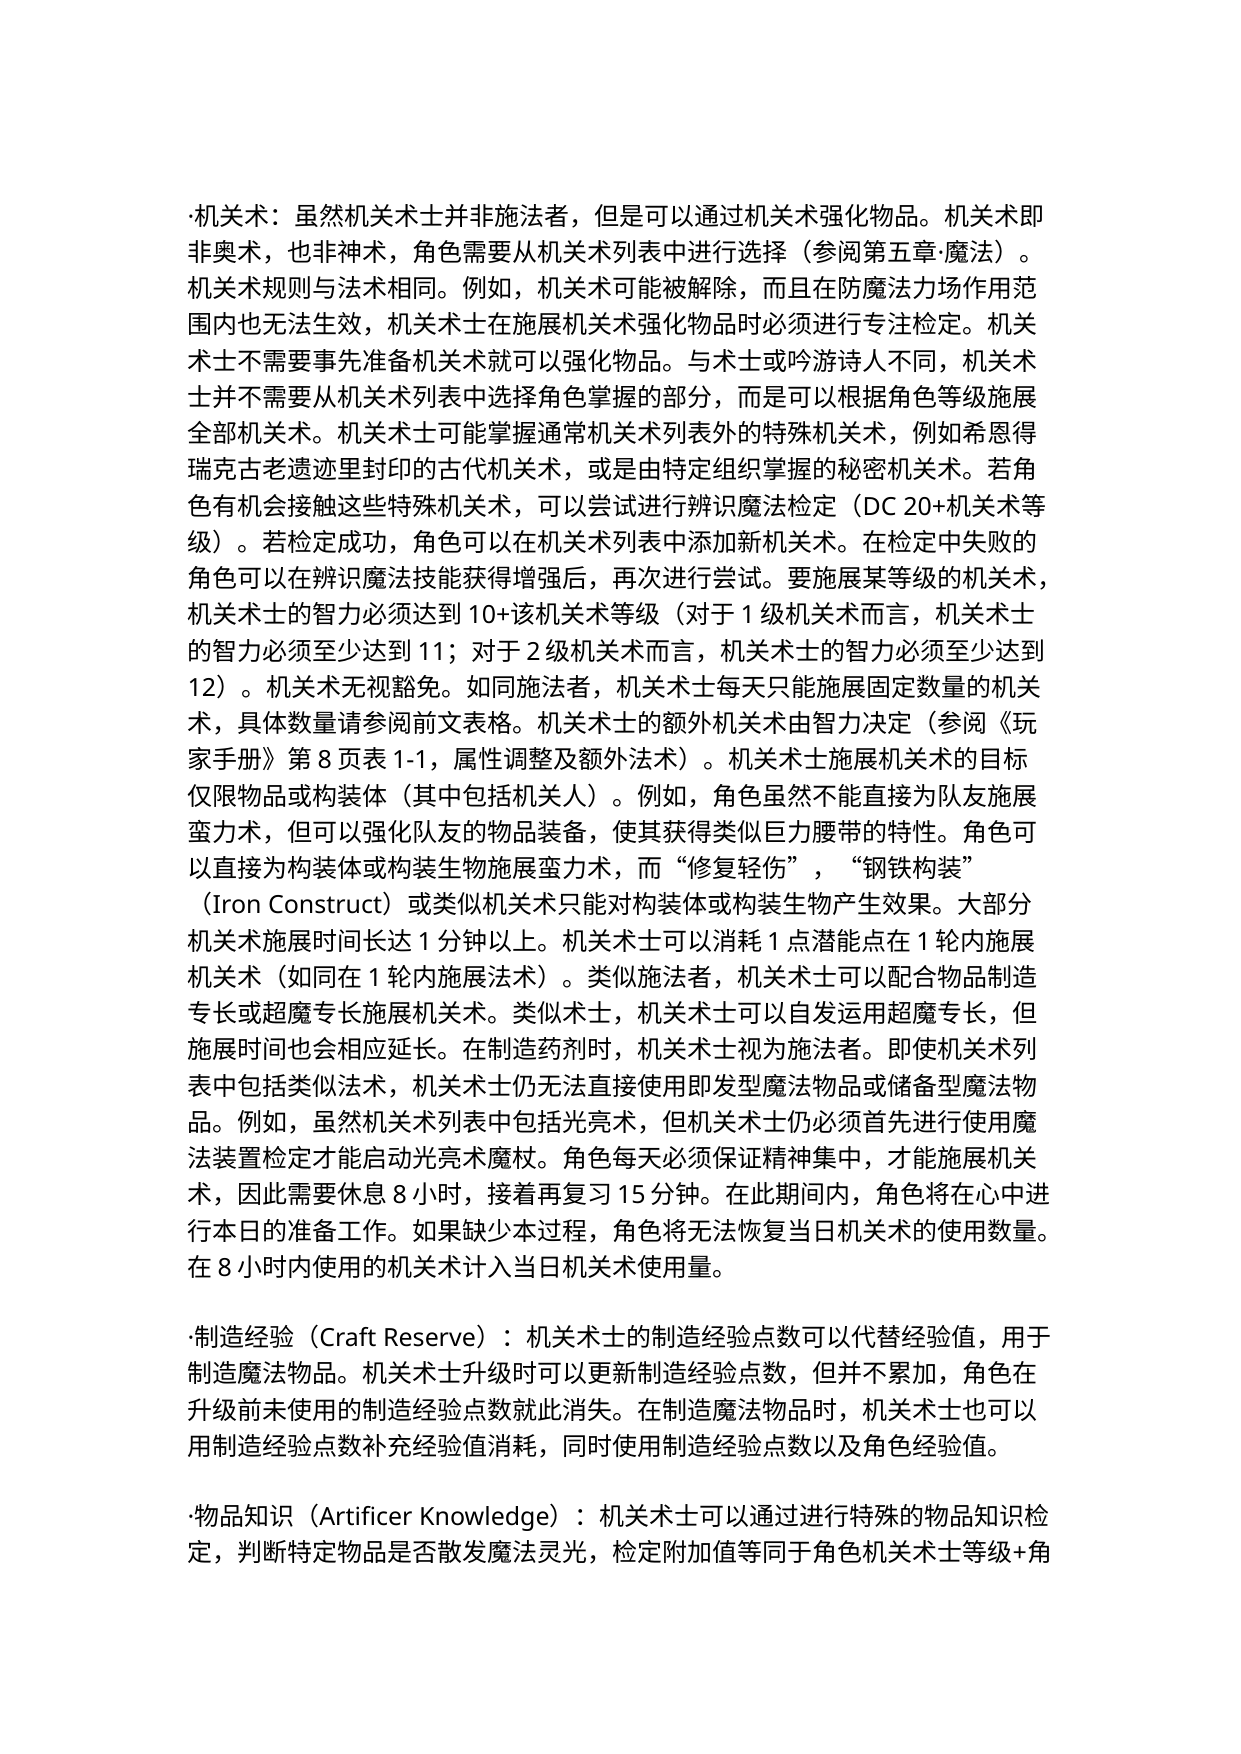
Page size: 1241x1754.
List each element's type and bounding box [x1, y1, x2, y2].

text [187, 162, 1053, 1569]
